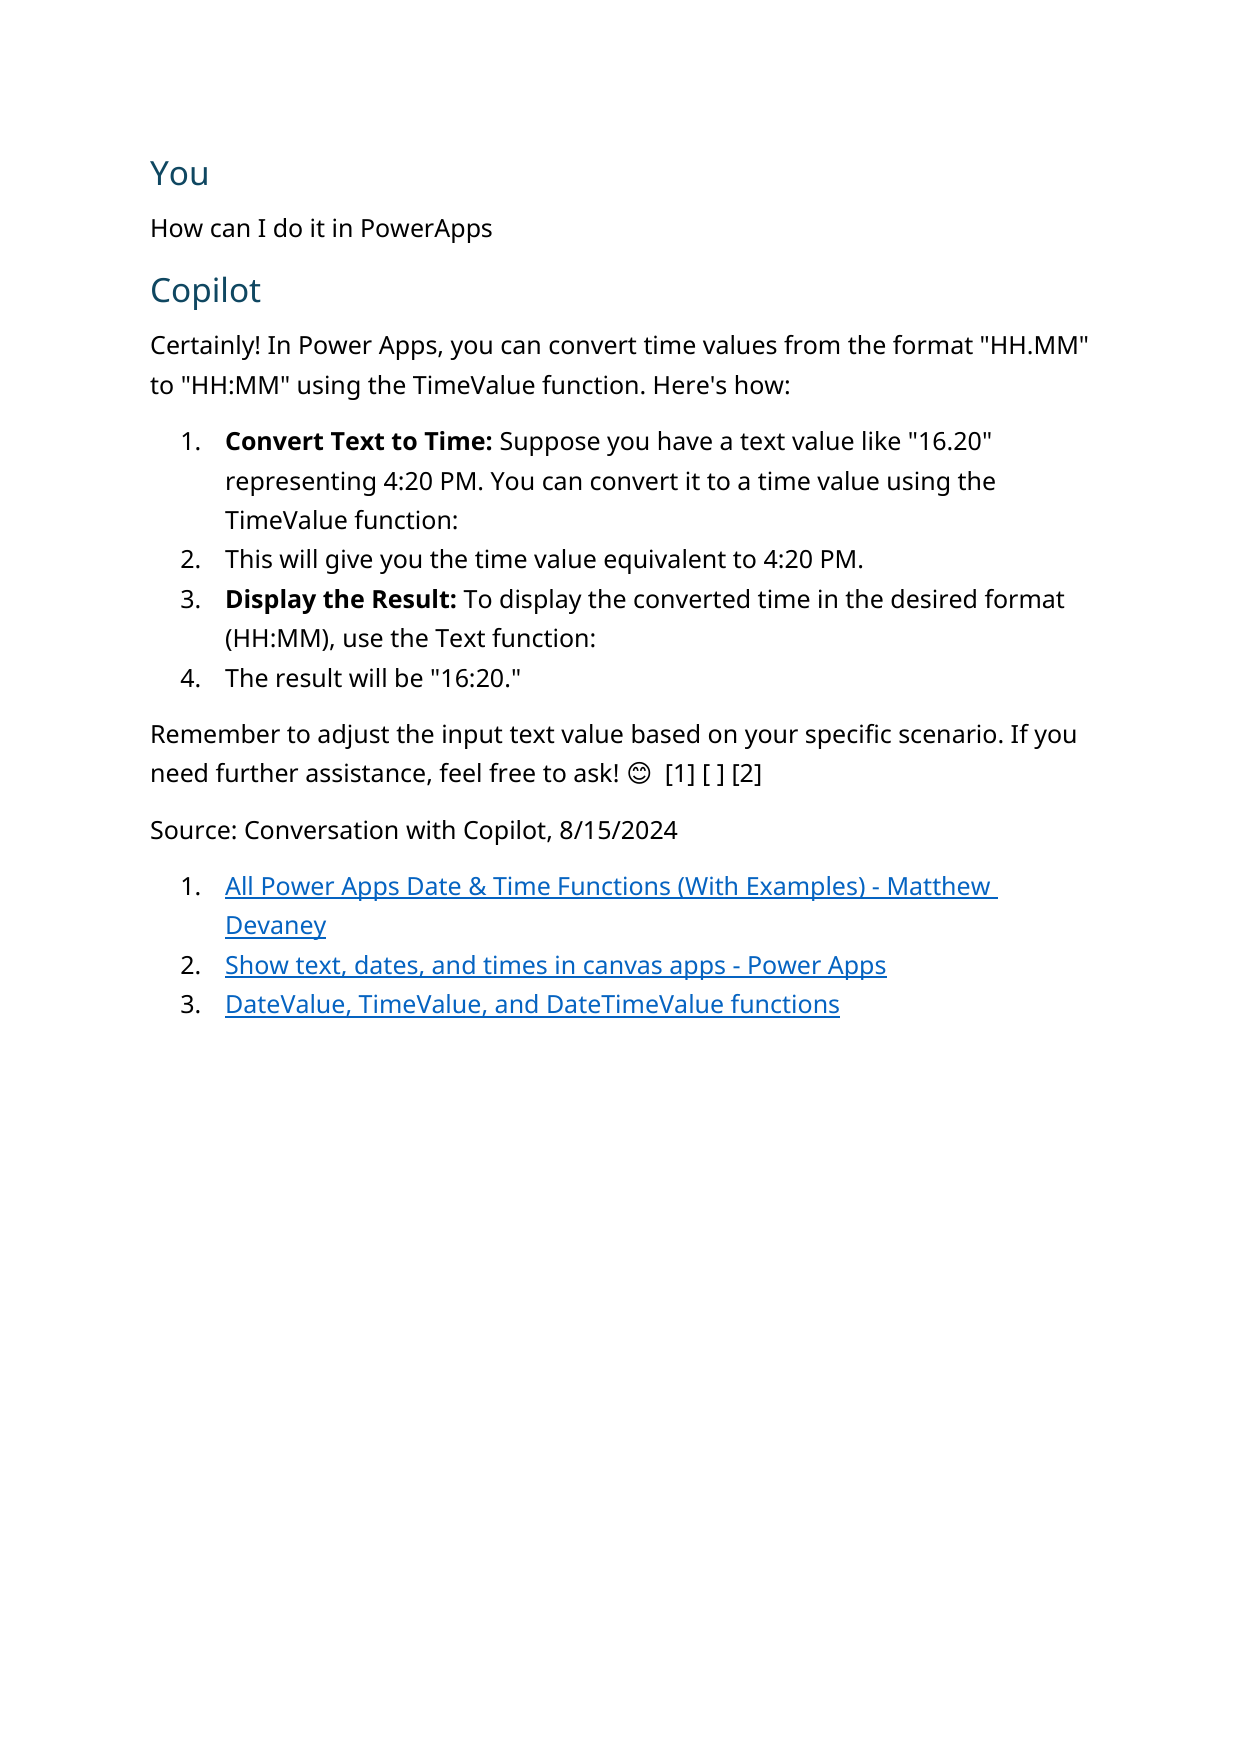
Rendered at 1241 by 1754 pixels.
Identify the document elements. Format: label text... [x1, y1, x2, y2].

subtitle You [150, 150, 1090, 195]
text Remember to adjust the input text value based on your specific scenario. If you need further assistance, feel free to ask! 😊 [1] [ ] [2] [150, 717, 1090, 790]
list Show text, dates, and times in canvas apps - Power Apps [180, 947, 1090, 981]
list The result will be "16:20." [180, 661, 1090, 694]
list All Power Apps Date & Time Functions (With Examples) - Matthew Devaney [180, 868, 1090, 942]
list Convert Text to Time: Suppose you have a text value like "16.20" representing 4:20 PM. You can convert it to a time value using the TimeValue function: [180, 424, 1090, 537]
text Source: Conversation with Copilot, 8/15/2024 [150, 812, 1090, 846]
subtitle Copilot [150, 267, 1090, 312]
text Certainly! In Power Apps, you can convert time values from the format "HH.MM" to "HH:MM" using the TimeValue function. Here's how: [150, 328, 1090, 402]
list Display the Result: To display the converted time in the desired format (HH:MM), use the Text function: [180, 582, 1090, 655]
text How can I do it in PowerApps [150, 211, 1090, 245]
list DateValue, TimeValue, and DateTimeValue functions [180, 987, 1090, 1021]
list This will give you the time value equivalent to 4:20 PM. [180, 542, 1090, 576]
